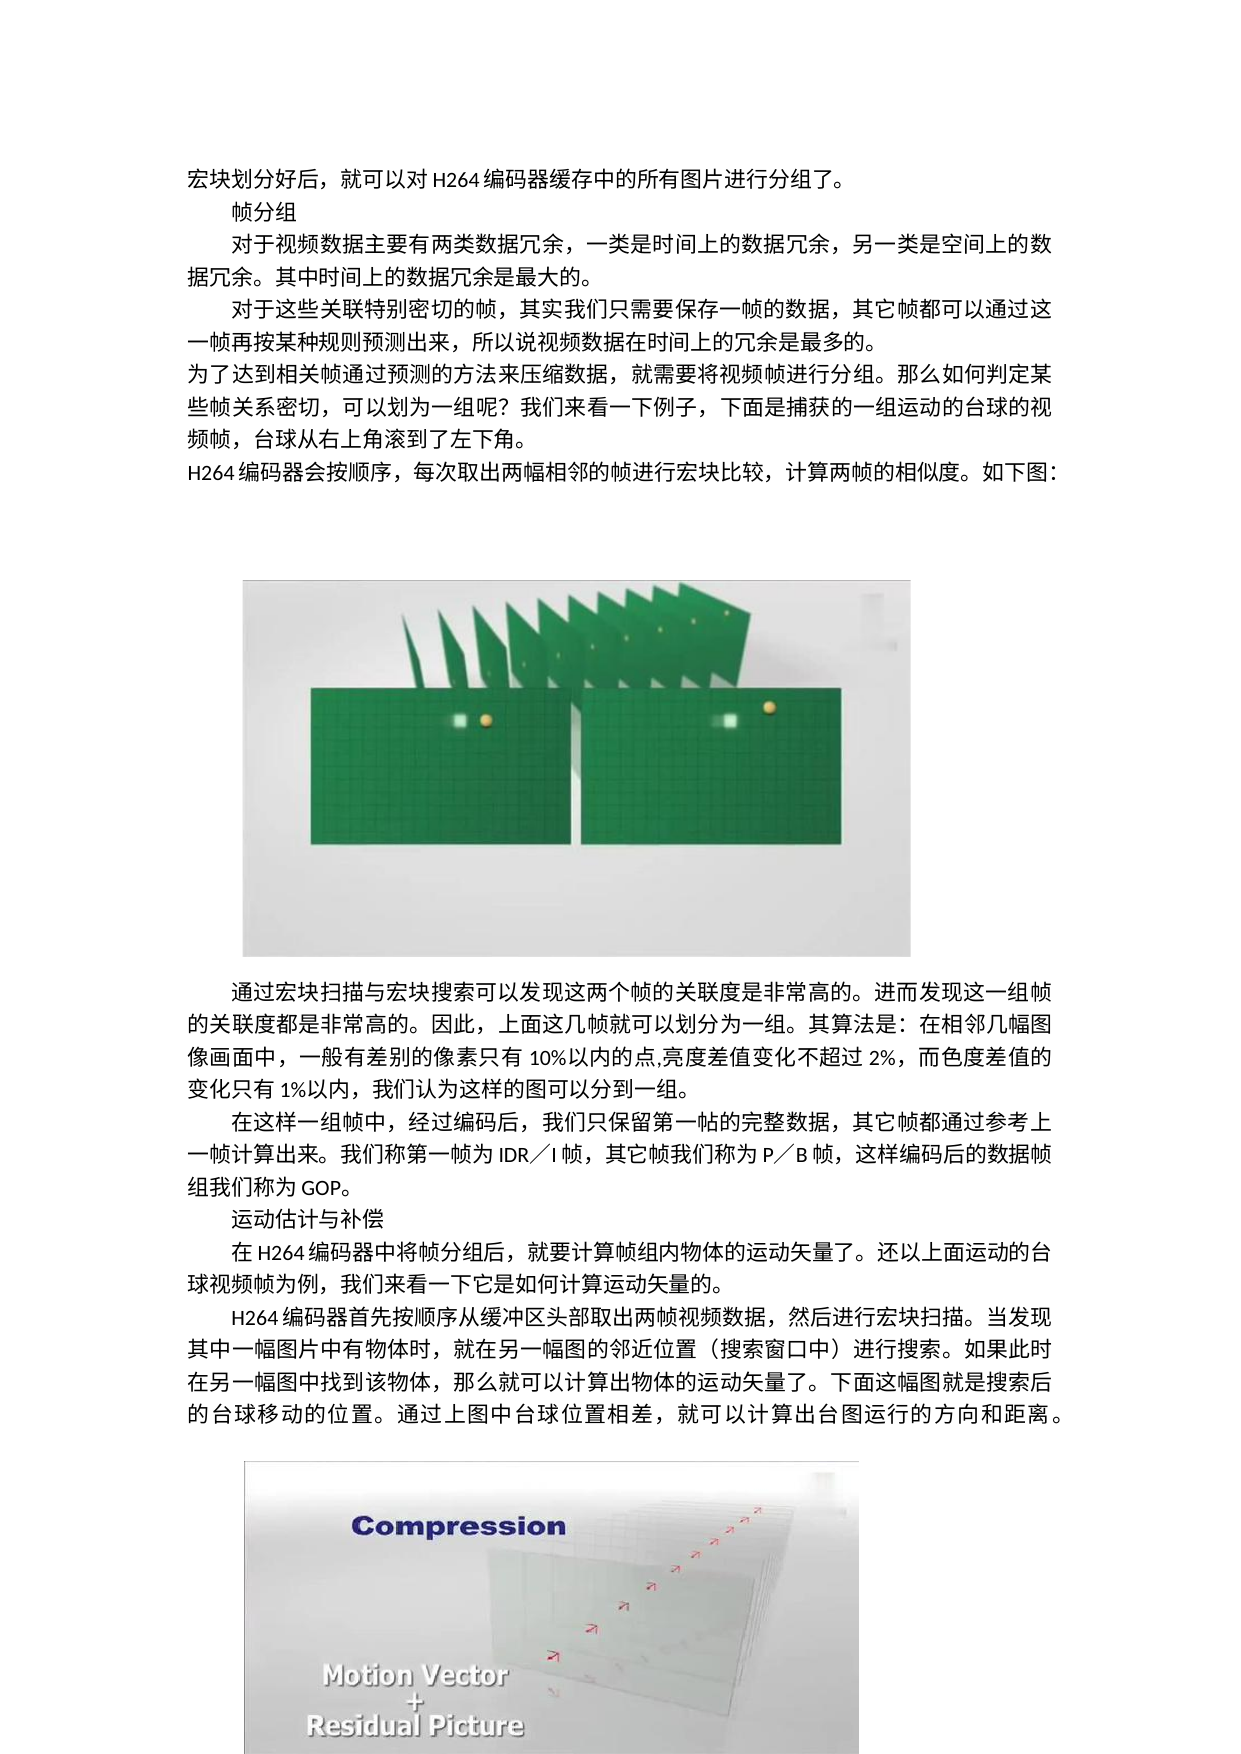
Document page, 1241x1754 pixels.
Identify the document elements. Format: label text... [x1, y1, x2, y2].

picture [244, 1461, 859, 1754]
text 对于这些关联特别密切的帧，其实我们只需要保存一帧的数据，其它帧都可以通过这一帧再按某种规则预测出来，所以说视频数据在时间上的冗余是最多的。 [187, 292, 1053, 357]
text 帧分组 [187, 194, 1053, 227]
text 对于视频数据主要有两类数据冗余，一类是时间上的数据冗余，另一类是空间上的数据冗余。其中时间上的数据冗余是最大的。 [187, 227, 1053, 292]
text 在这样一组帧中，经过编码后，我们只保留第一帖的完整数据，其它帧都通过参考上一帧计算出来。我们称第一帧为IDR／I帧，其它帧我们称为P／B帧，这样编码后的数据帧组我们称为GOP。 [187, 1104, 1053, 1202]
text 在H264编码器中将帧分组后，就要计算帧组内物体的运动矢量了。还以上面运动的台球视频帧为例，我们来看一下它是如何计算运动矢量的。 [187, 1234, 1053, 1299]
text 宏块划分好后，就可以对H264编码器缓存中的所有图片进行分组了。 [187, 162, 1053, 194]
text H264编码器会按顺序，每次取出两幅相邻的帧进行宏块比较，计算两帧的相似度。如下图： [187, 454, 1053, 487]
text 运动估计与补偿 [187, 1202, 1053, 1234]
text 为了达到相关帧通过预测的方法来压缩数据，就需要将视频帧进行分组。那么如何判定某些帧关系密切，可以划为一组呢？我们来看一下例子，下面是捕获的一组运动的台球的视频帧，台球从右上角滚到了左下角。 [187, 357, 1053, 454]
picture [242, 580, 911, 957]
